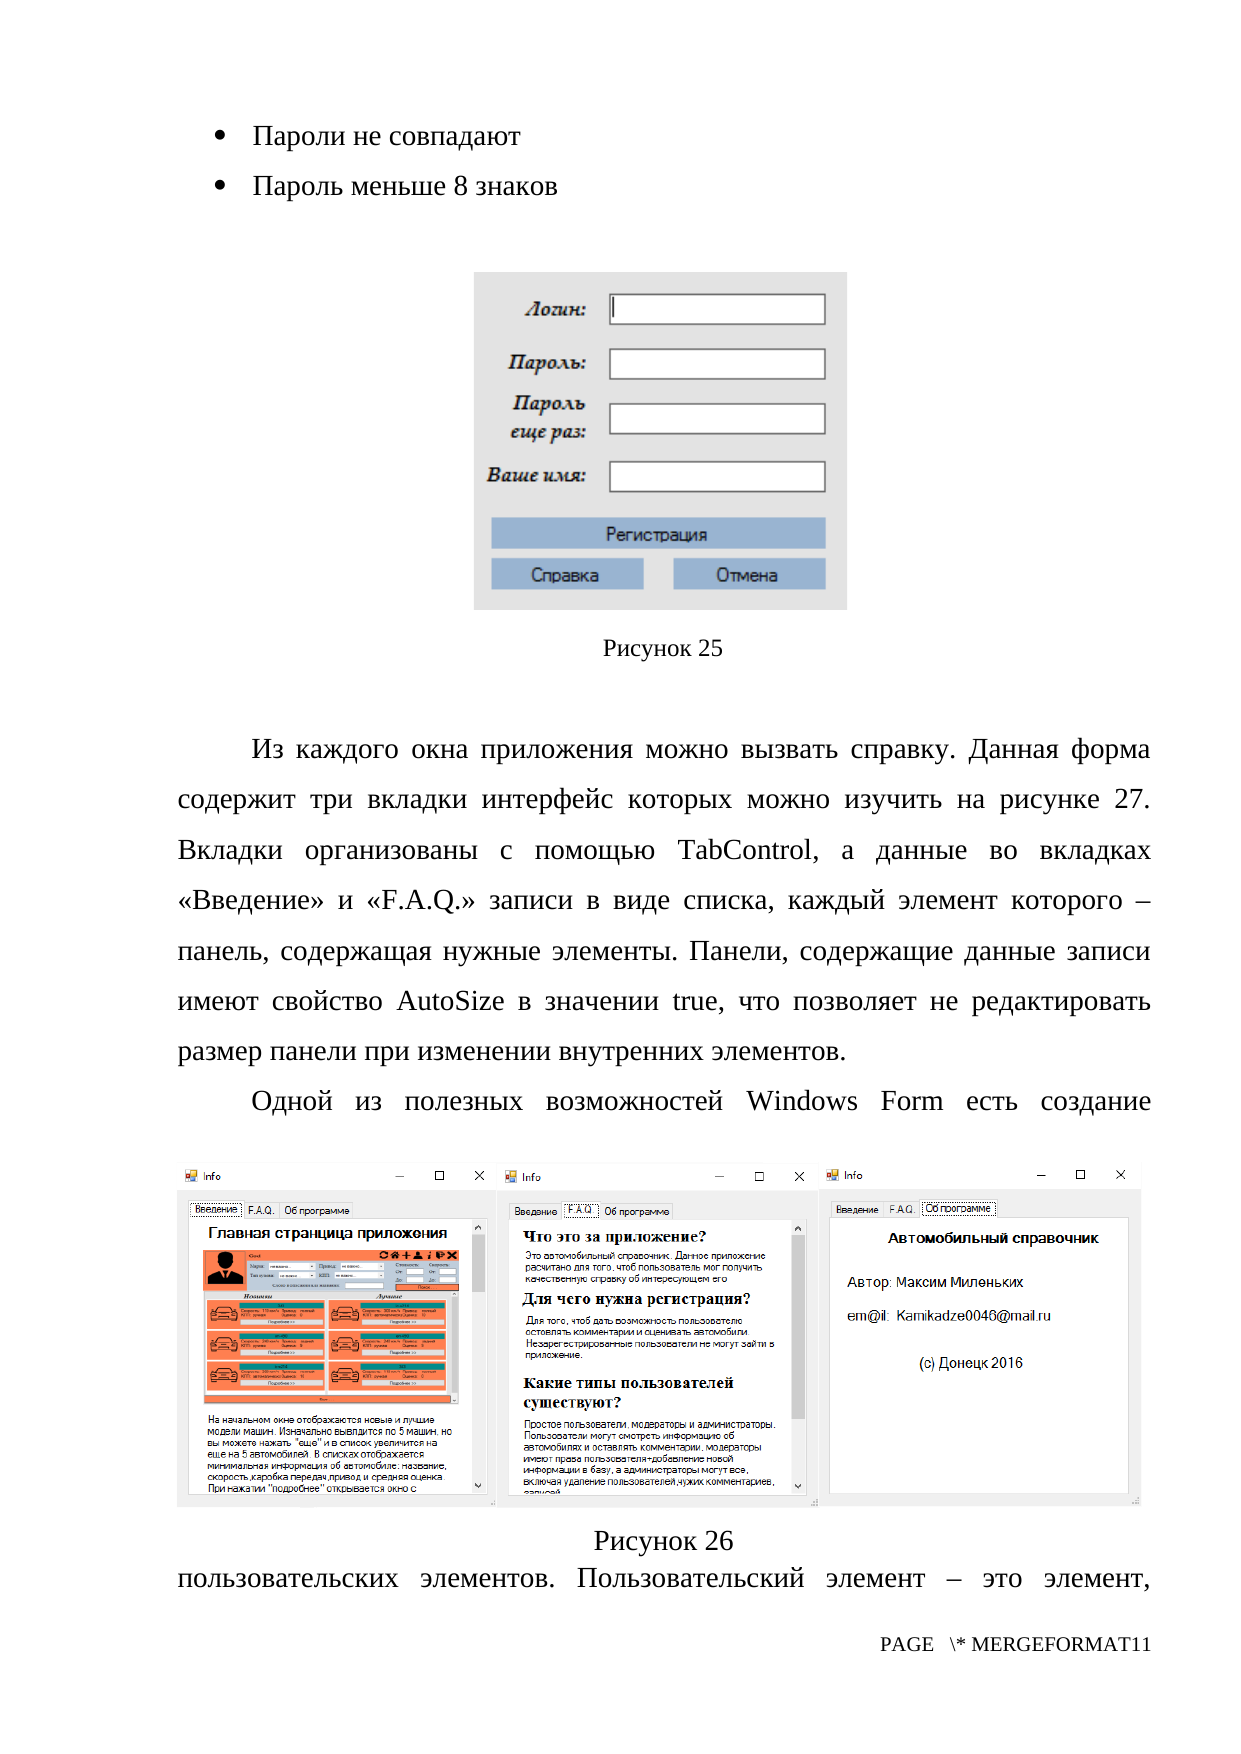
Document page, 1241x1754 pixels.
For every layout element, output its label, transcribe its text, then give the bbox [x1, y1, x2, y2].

text Из каждого окна приложения можно вызвать справку. Данная форма содержит три вкладки интерфейс которых можно изучить на рисунке 27. Вкладки организованы с помощью TabControl, а данные во вкладках «Введение» и «F.A.Q.» записи в виде списка, каждый элемент которого – панель, содержащая нужные элементы. Панели, содержащие данные записи имеют свойство AutoSize в значении true, что позволяет не редактировать размер панели при изменении внутренних элементов. [177, 731, 1152, 1067]
list Пароль меньше 8 знаков [215, 168, 1152, 202]
picture [176, 1162, 1152, 1508]
list Пароли не совпадают [215, 118, 1152, 152]
picture [473, 272, 848, 610]
